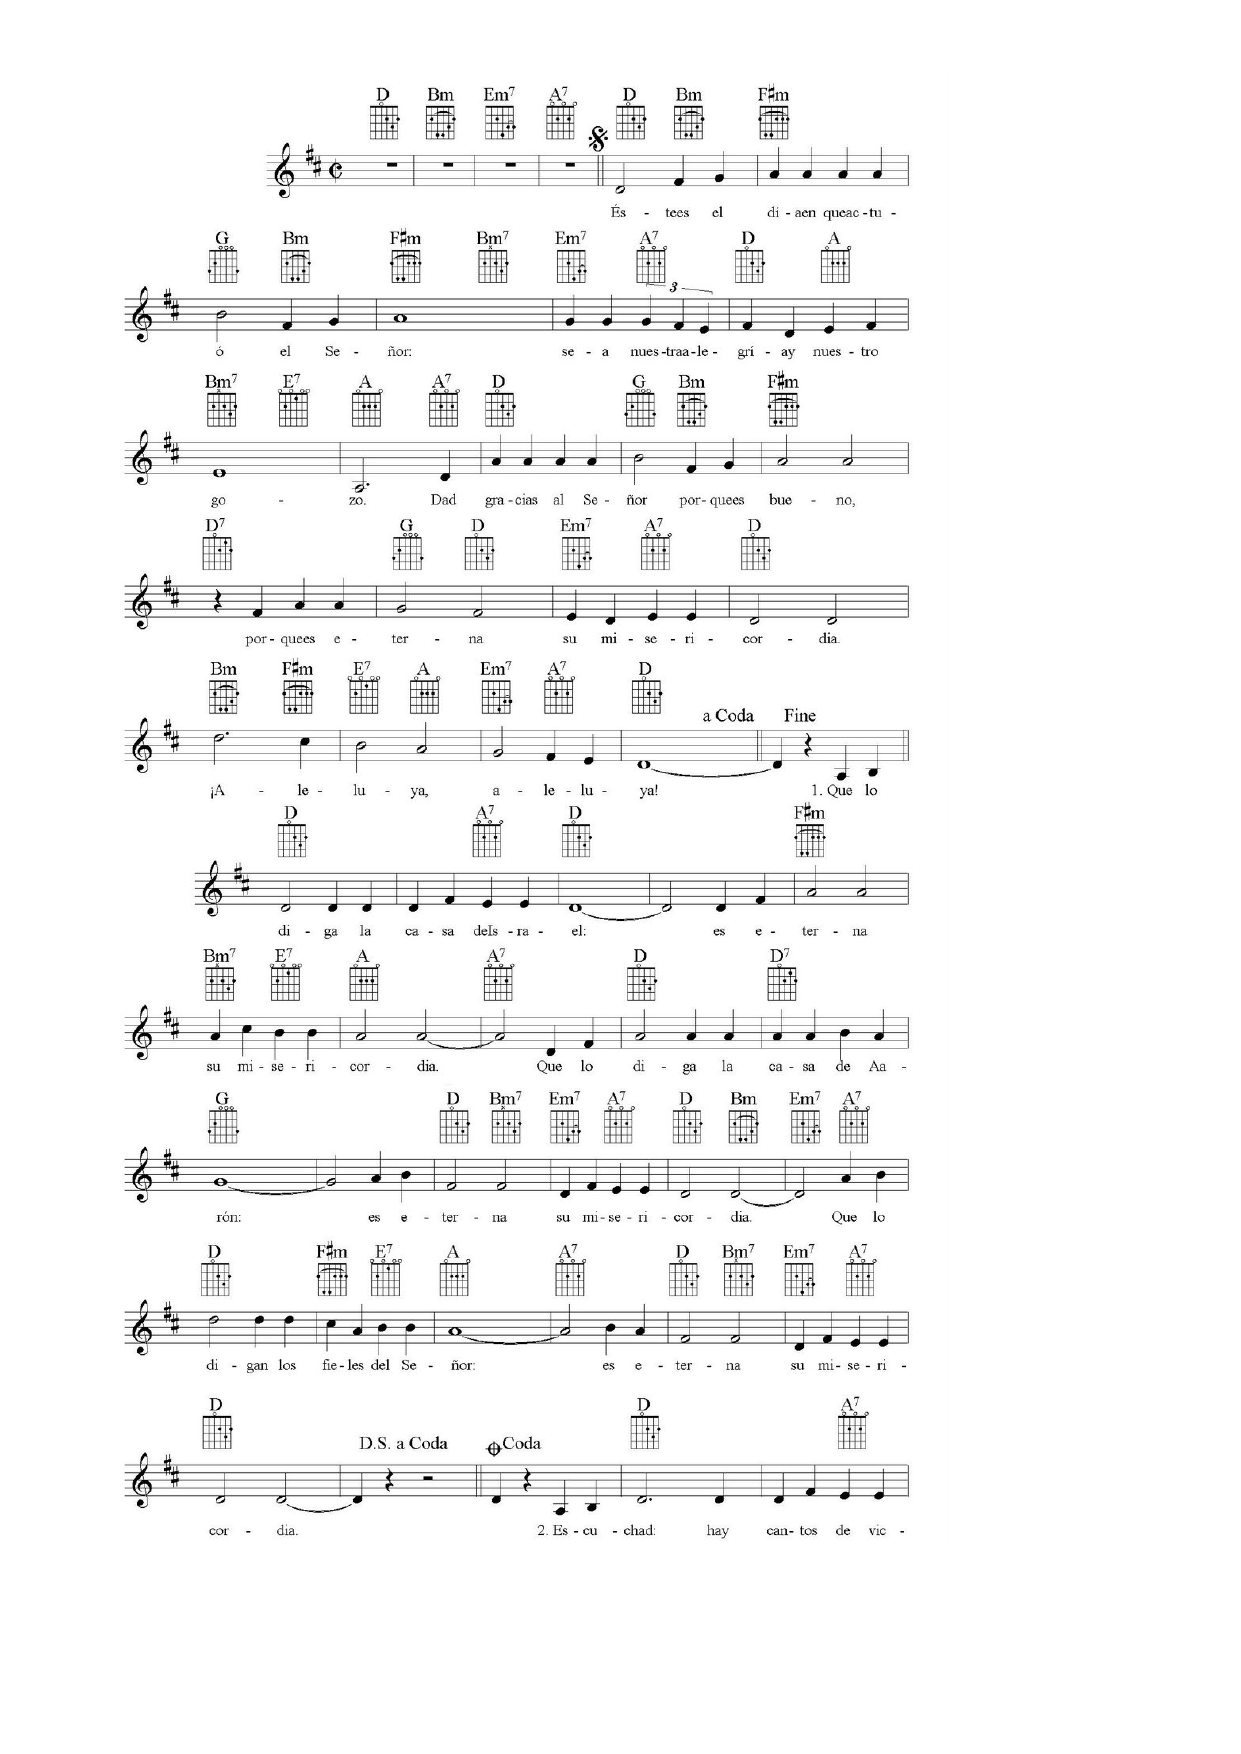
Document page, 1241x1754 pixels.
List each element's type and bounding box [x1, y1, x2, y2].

picture [75, 75, 950, 1541]
